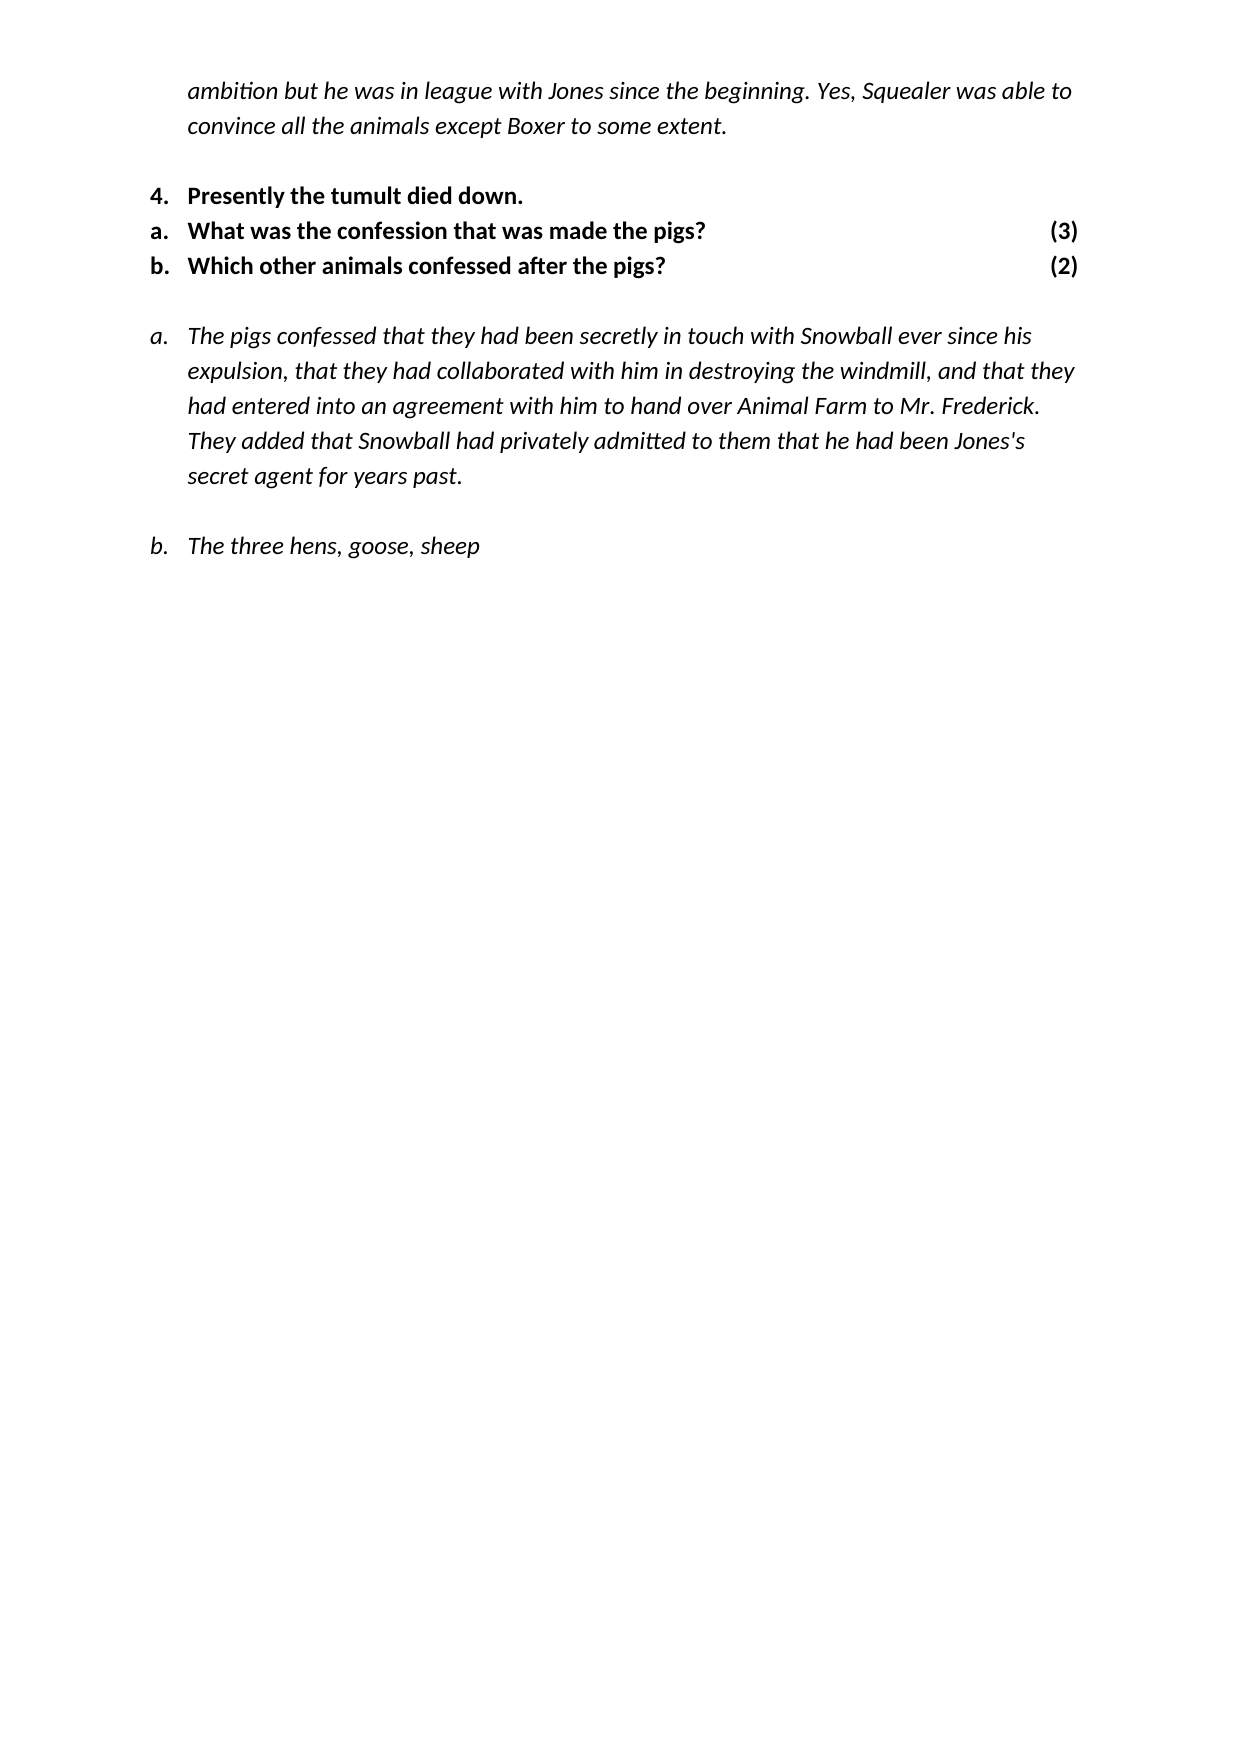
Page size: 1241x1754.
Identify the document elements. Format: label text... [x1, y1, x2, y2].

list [150, 75, 1090, 141]
list Presently the tumult died down. [150, 180, 1090, 211]
list Which other animals confessed after the pigs? (2) [150, 250, 1090, 281]
list The pigs confessed that they had been secretly in touch with Snowball ever since his expulsion, that they had collaborated with him in destroying the windmill, and that they had entered into an agreement with him to hand over Animal Farm to Mr. Frederick. They added that Snowball had privately admitted to them that he had been Jones's secret agent for years past. [150, 320, 1090, 491]
list What was the confession that was made the pigs? (3) [150, 215, 1090, 246]
list The three hens, goose, sheep [150, 530, 1090, 561]
